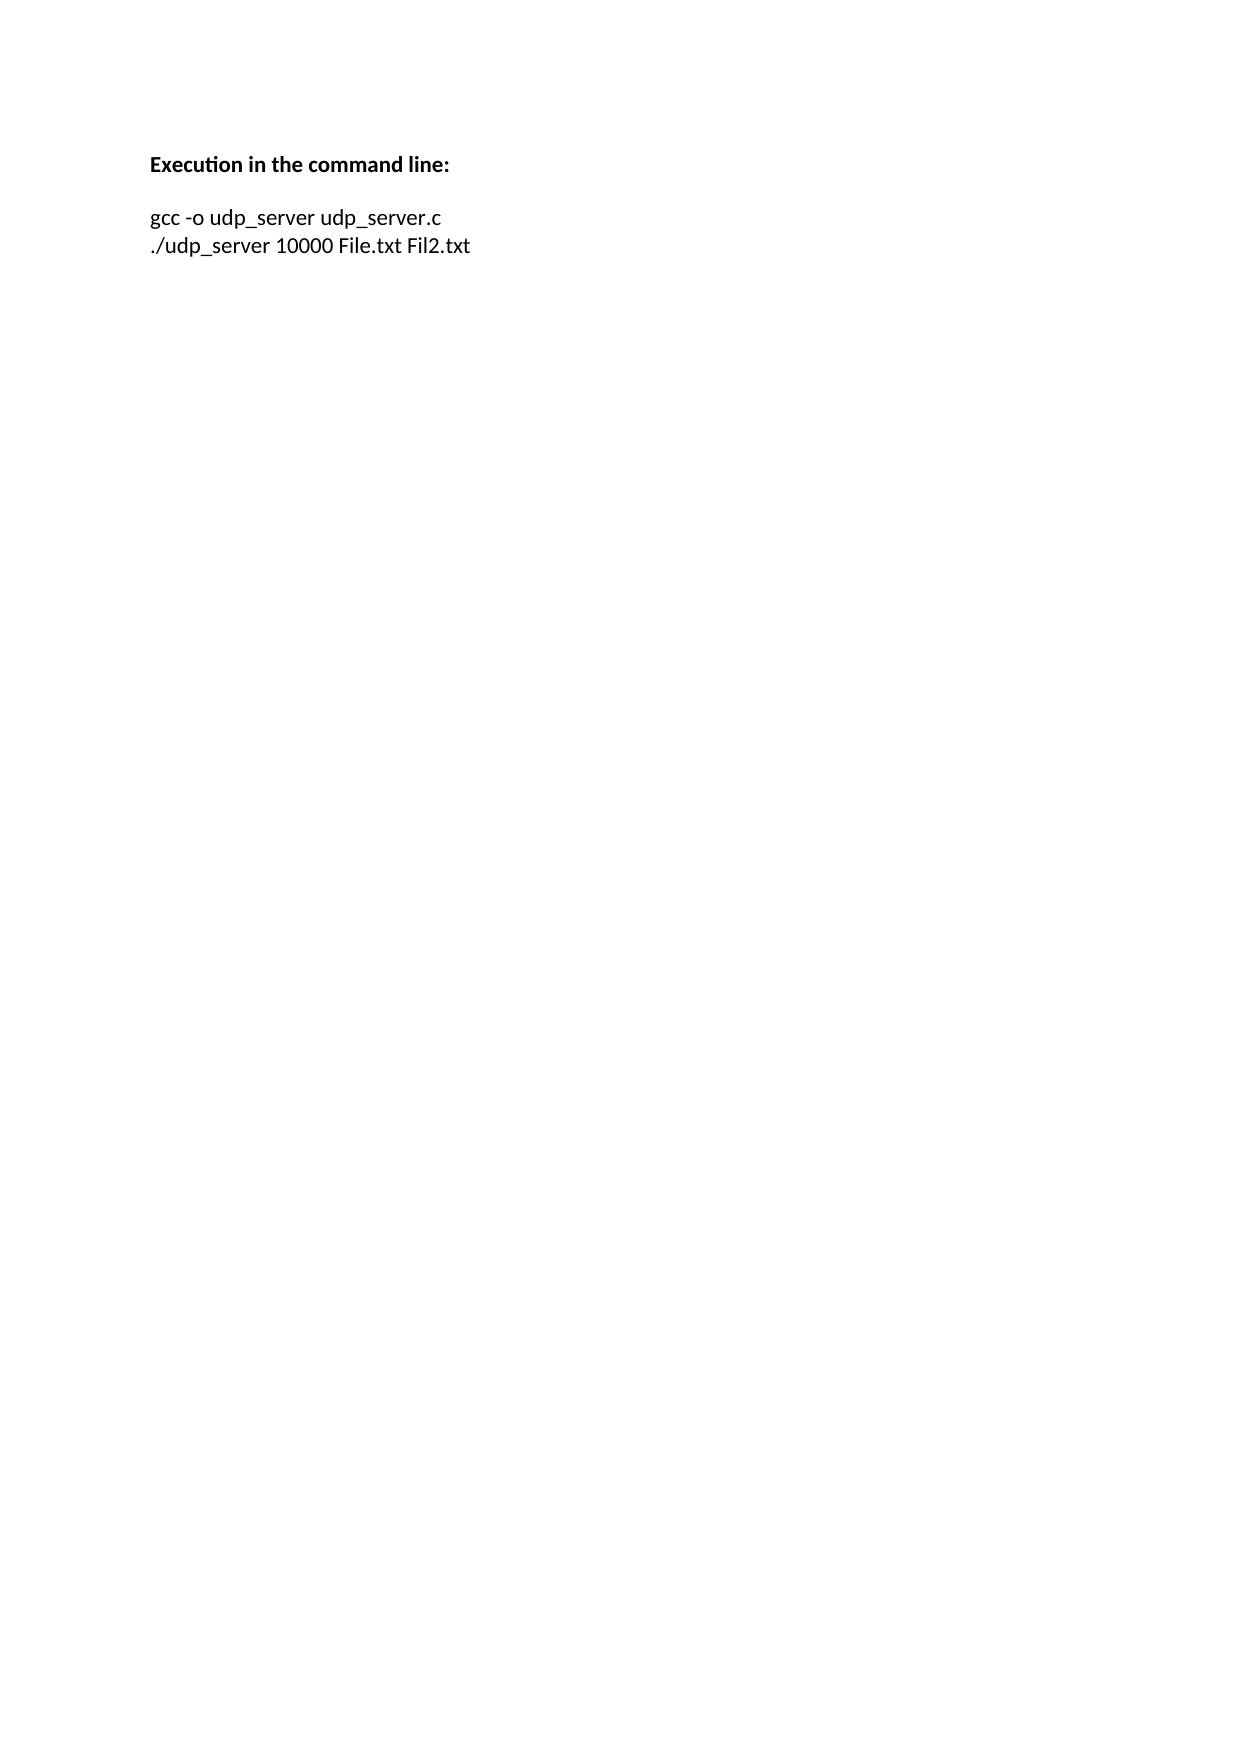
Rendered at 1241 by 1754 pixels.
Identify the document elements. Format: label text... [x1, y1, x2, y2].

text gcc -o udp_server udp_server.c [150, 203, 1090, 231]
text Execution in the command line: [150, 150, 1090, 178]
text ./udp_server 10000 File.txt Fil2.txt [150, 231, 1090, 259]
